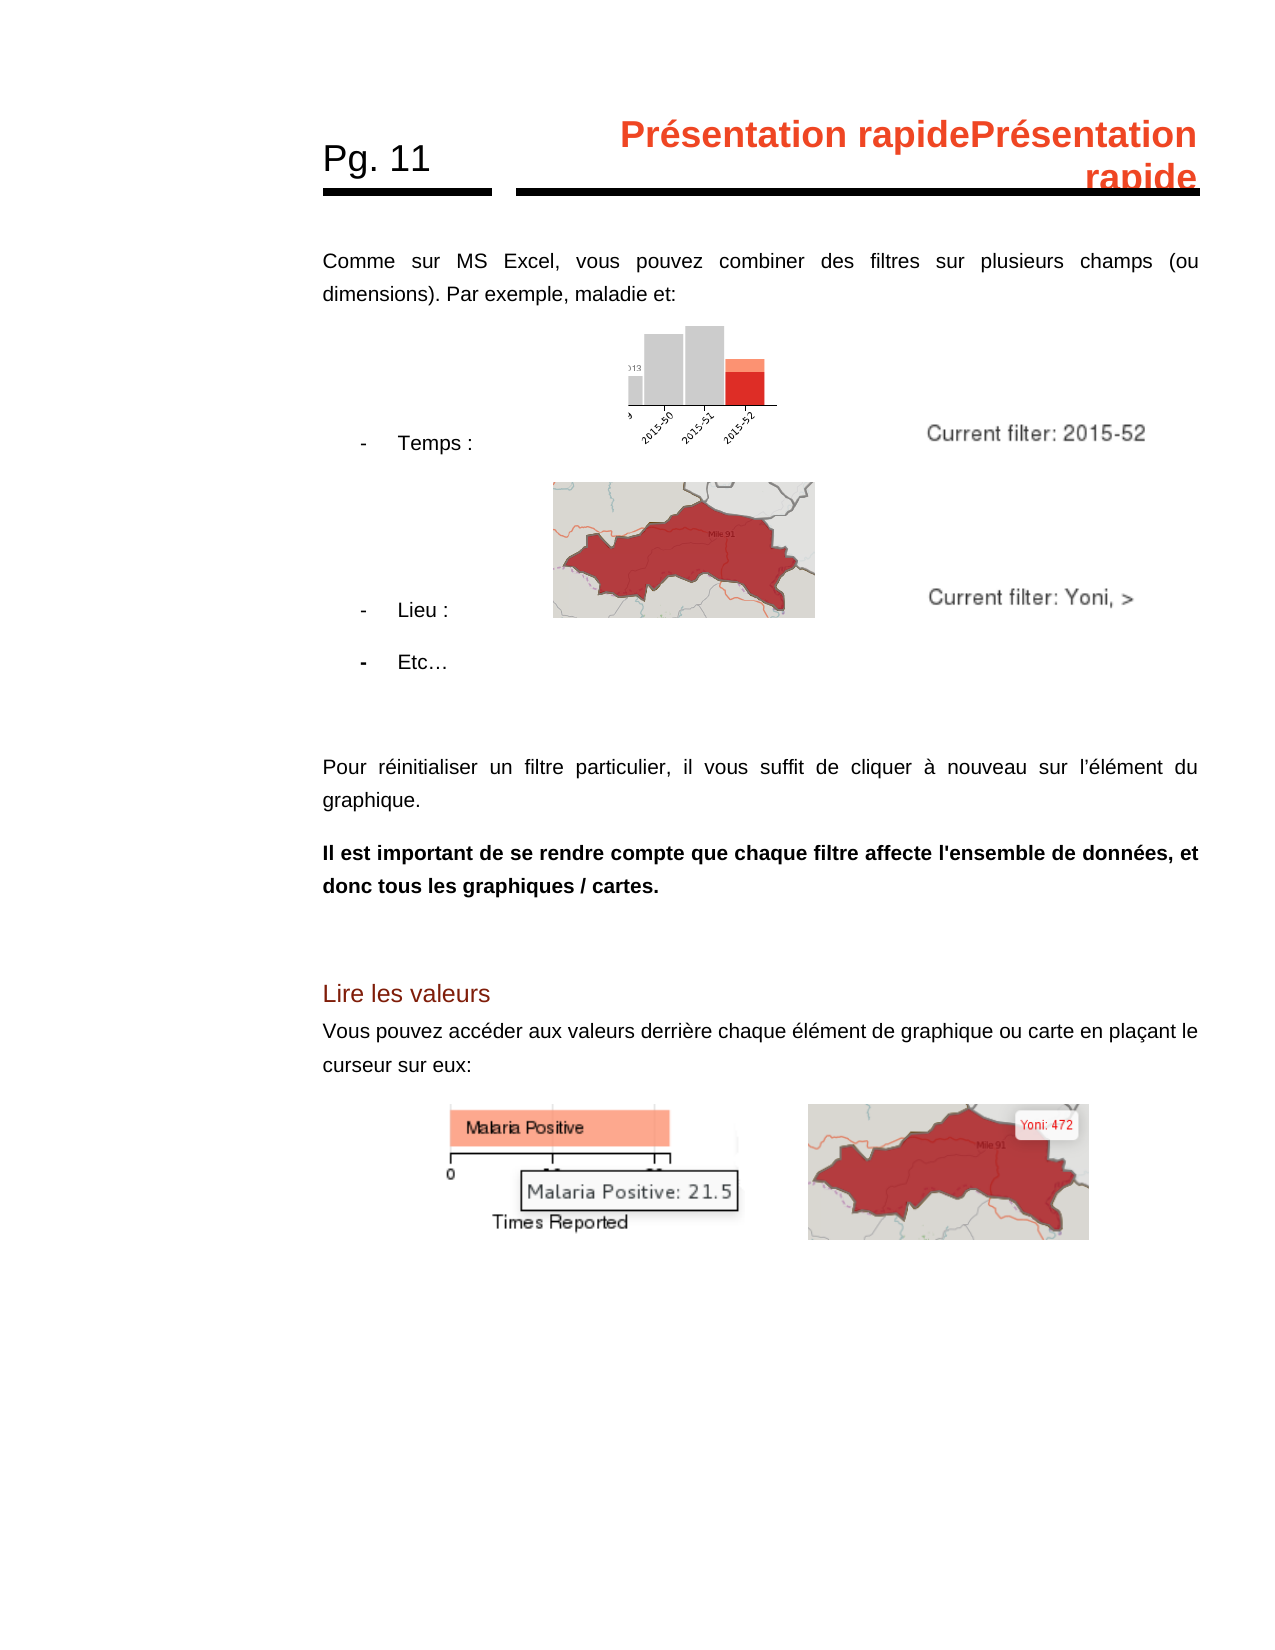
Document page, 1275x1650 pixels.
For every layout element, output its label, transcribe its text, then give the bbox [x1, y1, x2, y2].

picture [922, 420, 1156, 451]
text Vous pouvez accéder aux valeurs derrière chaque élément de graphique ou carte en plaçant le curseur sur eux: [322, 1019, 1200, 1076]
text Pour réinitialiser un filtre particulier, il vous suffit de cliquer à nouveau sur l’élément du graphique. [322, 755, 1200, 812]
picture [628, 315, 777, 451]
list Etc… [360, 650, 1200, 674]
picture [922, 584, 1142, 618]
list Temps : [360, 316, 1200, 455]
text Il est important de se rendre compte que chaque filtre affecte l'ensemble de données, et donc tous les graphiques / cartes. [322, 841, 1200, 898]
text Comme sur MS Excel, vous pouvez combiner des filtres sur plusieurs champs (ou dimensions). Par exemple, maladie et: [322, 249, 1200, 306]
subtitle Lire les valeurs [322, 979, 1200, 1007]
picture [808, 1104, 1089, 1240]
picture [433, 1104, 745, 1240]
picture [553, 482, 815, 618]
